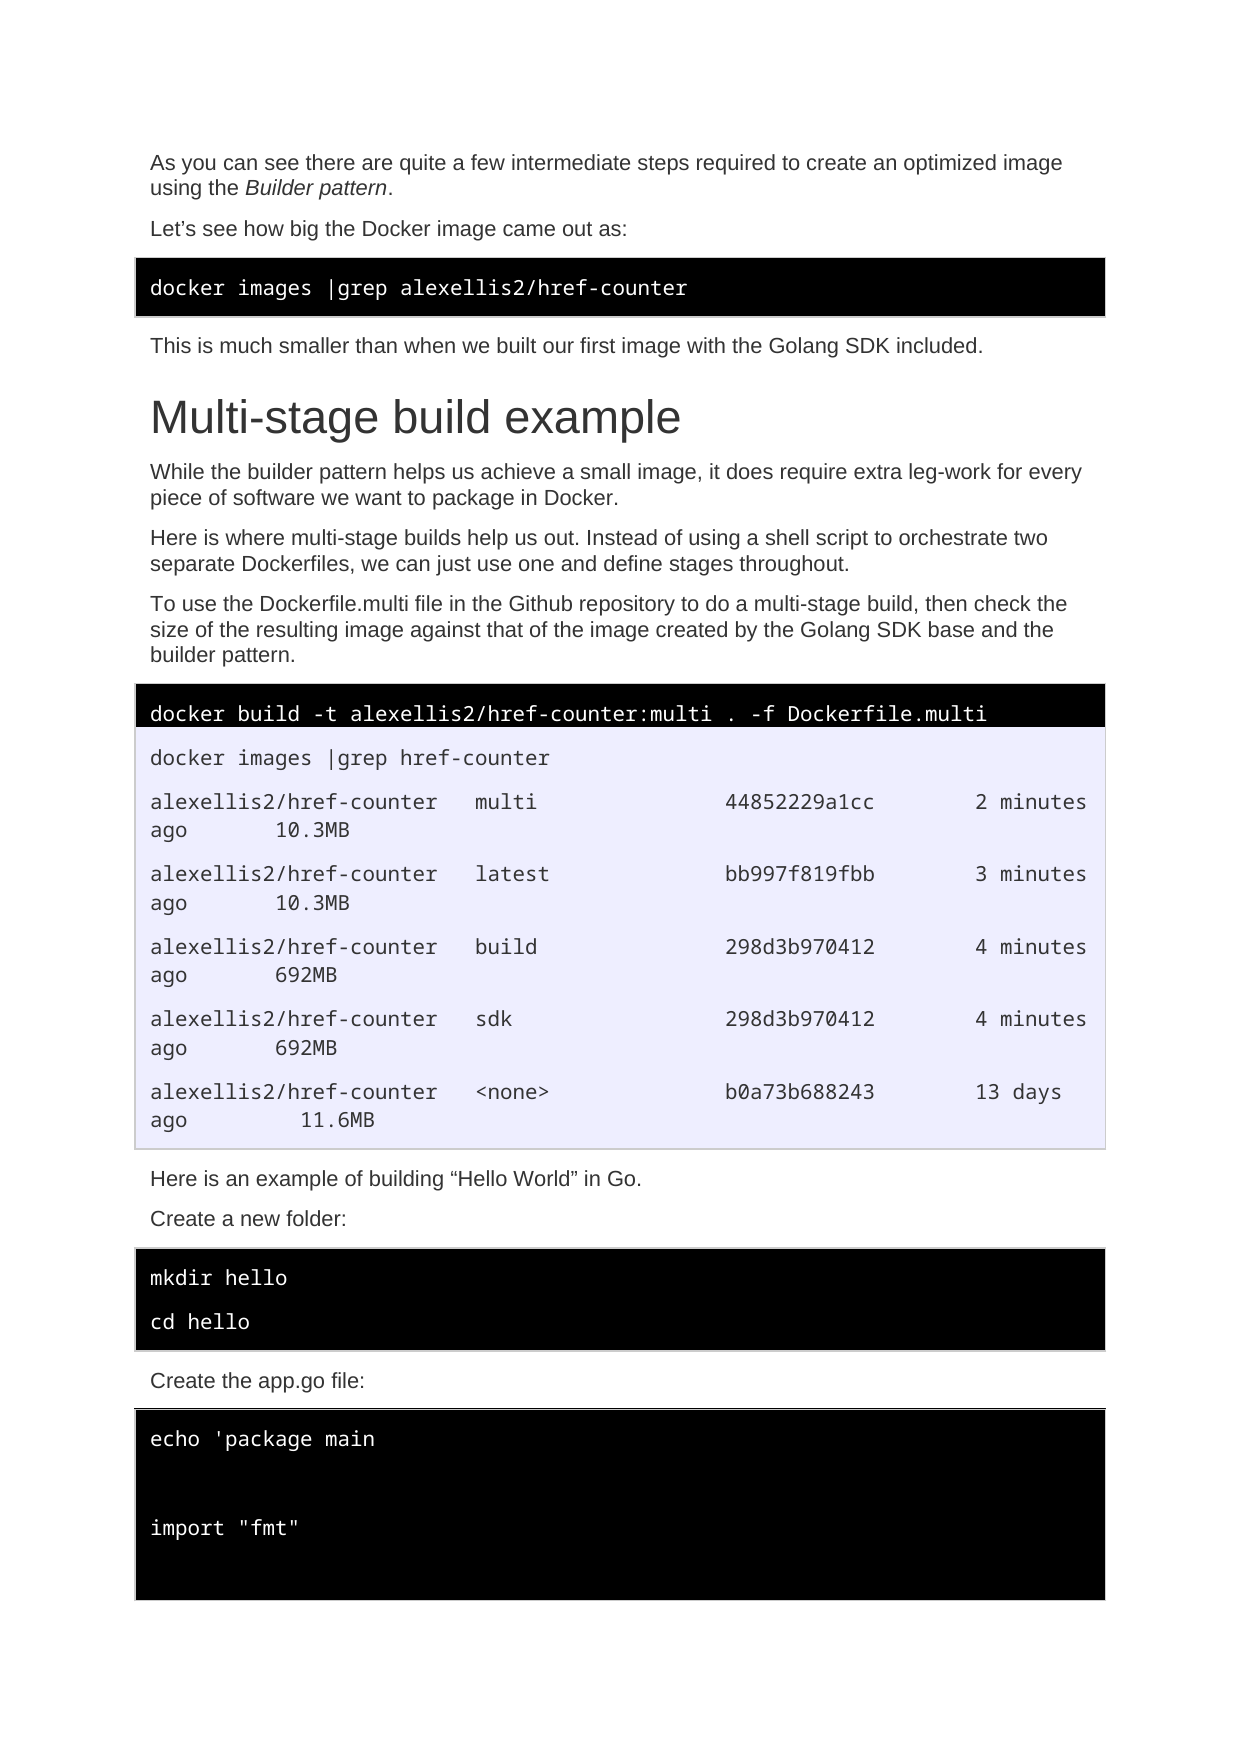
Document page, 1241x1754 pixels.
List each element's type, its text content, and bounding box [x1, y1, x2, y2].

text This is much smaller than when we built our first image with the Golang SDK included. [150, 333, 1090, 358]
text Let’s see how big the Docker image came out as: [150, 216, 1090, 241]
text To use the Dockerfile.multi file in the Github repository to do a multi-stage build, then check the size of the resulting image against that of the image created by the Golang SDK base and the builder pattern. [150, 591, 1090, 667]
text cd hello [136, 1291, 1105, 1350]
text alexellis2/href-counter sdk 298d3b970412 4 minutes ago 692MB [136, 988, 1105, 1061]
text As you can see there are quite a few intermediate steps required to create an optimized image using the Builder pattern. [150, 150, 1090, 200]
text Create the app.go file: [150, 1368, 1090, 1393]
text docker build -t alexellis2/href-counter:multi . -f Dockerfile.multi [136, 684, 1105, 727]
text Create a new folder: [150, 1206, 1090, 1232]
text mkdir hello [136, 1249, 1105, 1291]
text While the builder pattern helps us achieve a small image, it does require extra leg-work for every piece of software we want to package in Docker. [150, 459, 1090, 510]
text alexellis2/href-counter build 298d3b970412 4 minutes ago 692MB [136, 916, 1105, 988]
text Here is where multi-stage builds help us out. Instead of using a shell script to orchestrate two separate Dockerfiles, we can just use one and define stages throughout. [150, 525, 1090, 576]
text alexellis2/href-counter <none> b0a73b688243 13 days ago 11.6MB [136, 1061, 1105, 1148]
text docker images |grep alexellis2/href-counter [136, 258, 1105, 316]
text docker images |grep href-counter [136, 727, 1105, 771]
text alexellis2/href-counter multi 44852229a1cc 2 minutes ago 10.3MB [136, 771, 1105, 843]
text import "fmt" [136, 1497, 1105, 1541]
text Here is an example of building “Hello World” in Go. [150, 1166, 1090, 1191]
text Multi-stage build example [150, 390, 1090, 444]
text echo 'package main [136, 1410, 1105, 1452]
text alexellis2/href-counter latest bb997f819fbb 3 minutes ago 10.3MB [136, 843, 1105, 916]
